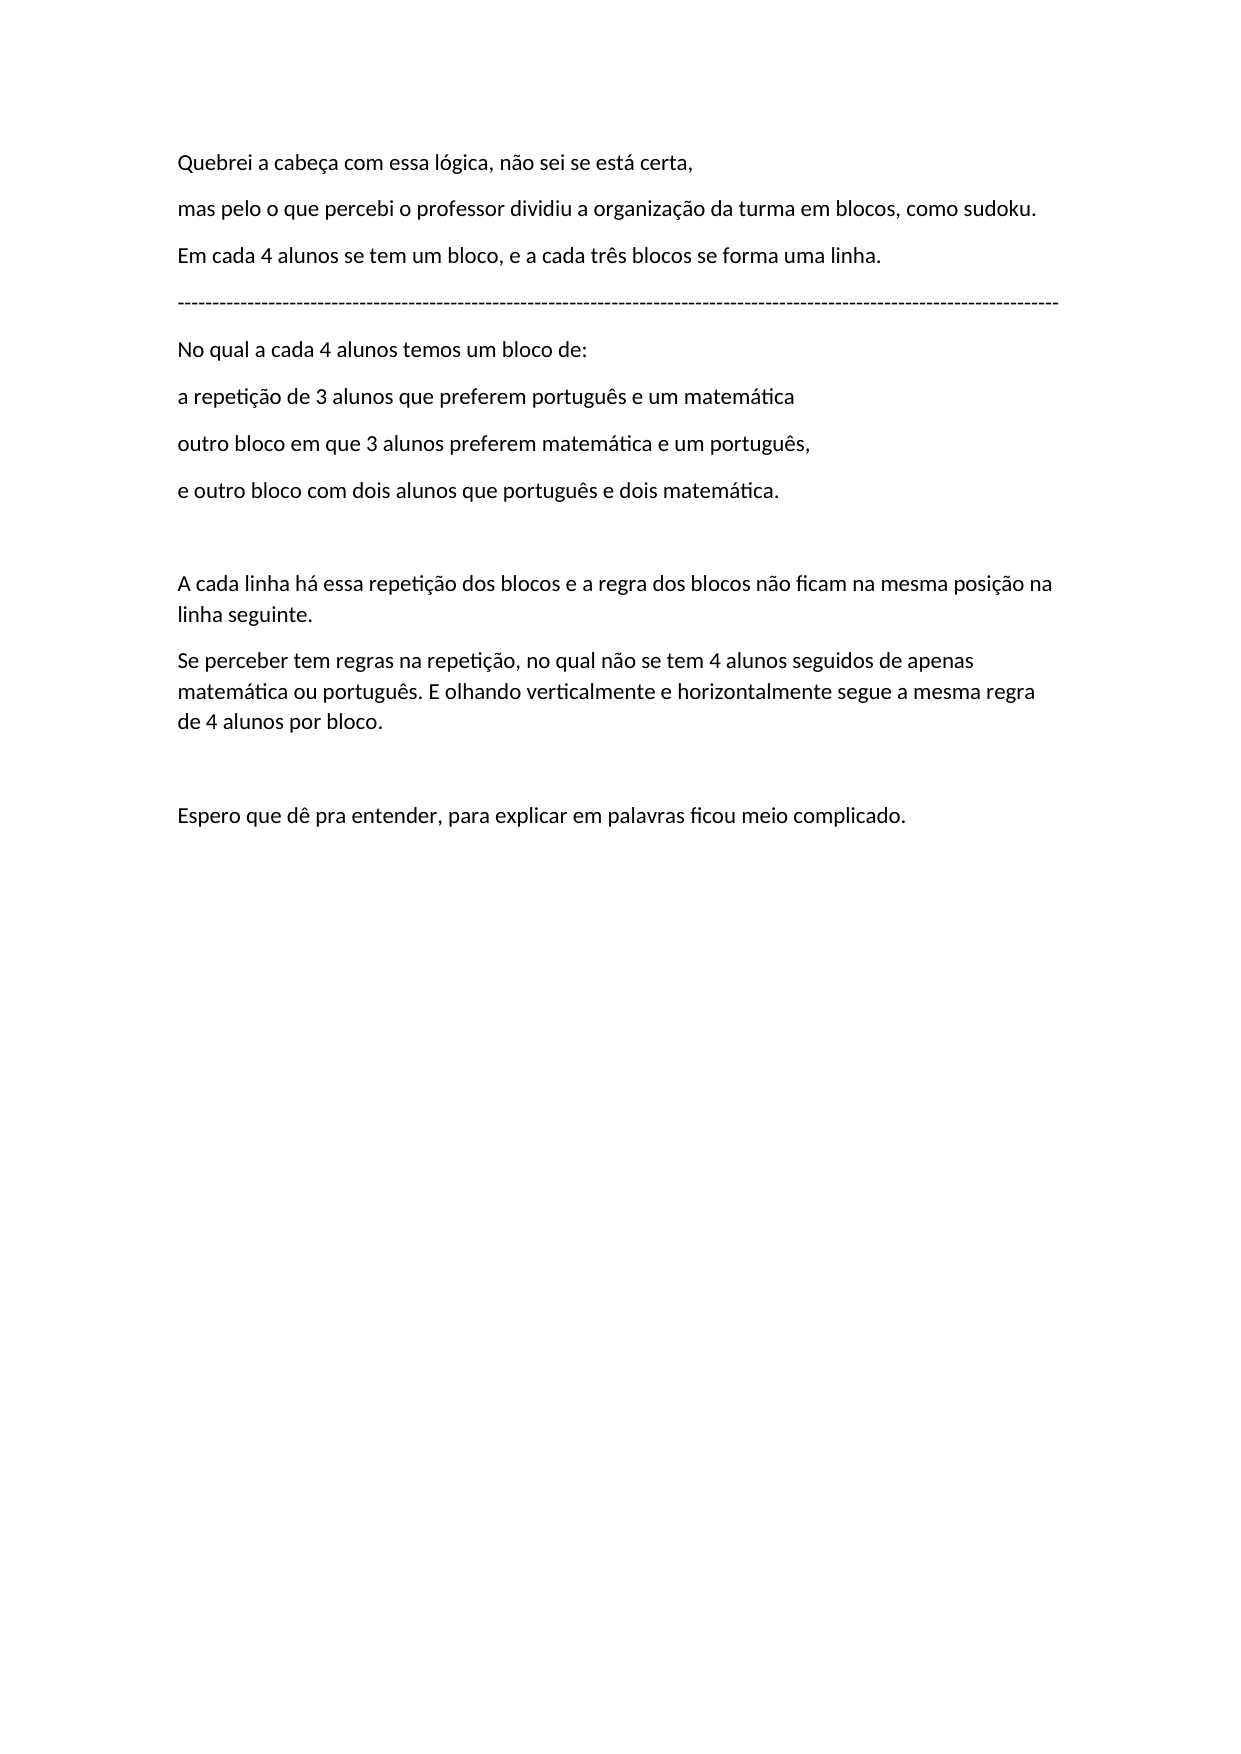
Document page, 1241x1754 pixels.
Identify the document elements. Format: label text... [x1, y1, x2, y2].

text No qual a cada 4 alunos temos um bloco de: [177, 335, 1063, 363]
text Espero que dê pra entender, para explicar em palavras ficou meio complicado. [177, 801, 1063, 829]
text A cada linha há essa repetição dos blocos e a regra dos blocos não ficam na mesma posição na linha seguinte. [177, 569, 1063, 628]
text Quebrei a cabeça com essa lógica, não sei se está certa, [177, 148, 1063, 176]
text Em cada 4 alunos se tem um bloco, e a cada três blocos se forma uma linha. [177, 241, 1063, 269]
text mas pelo o que percebi o professor dividiu a organização da turma em blocos, como sudoku. [177, 194, 1063, 222]
text a repetição de 3 alunos que preferem português e um matemática [177, 382, 1063, 410]
text ------------------------------------------------------------------------------------------------------------------------------ [177, 288, 1063, 316]
text outro bloco em que 3 alunos preferem matemática e um português, [177, 429, 1063, 457]
text e outro bloco com dois alunos que português e dois matemática. [177, 476, 1063, 504]
text Se perceber tem regras na repetição, no qual não se tem 4 alunos seguidos de apenas matemática ou português. E olhando verticalmente e horizontalmente segue a mesma regra de 4 alunos por bloco. [177, 647, 1063, 735]
